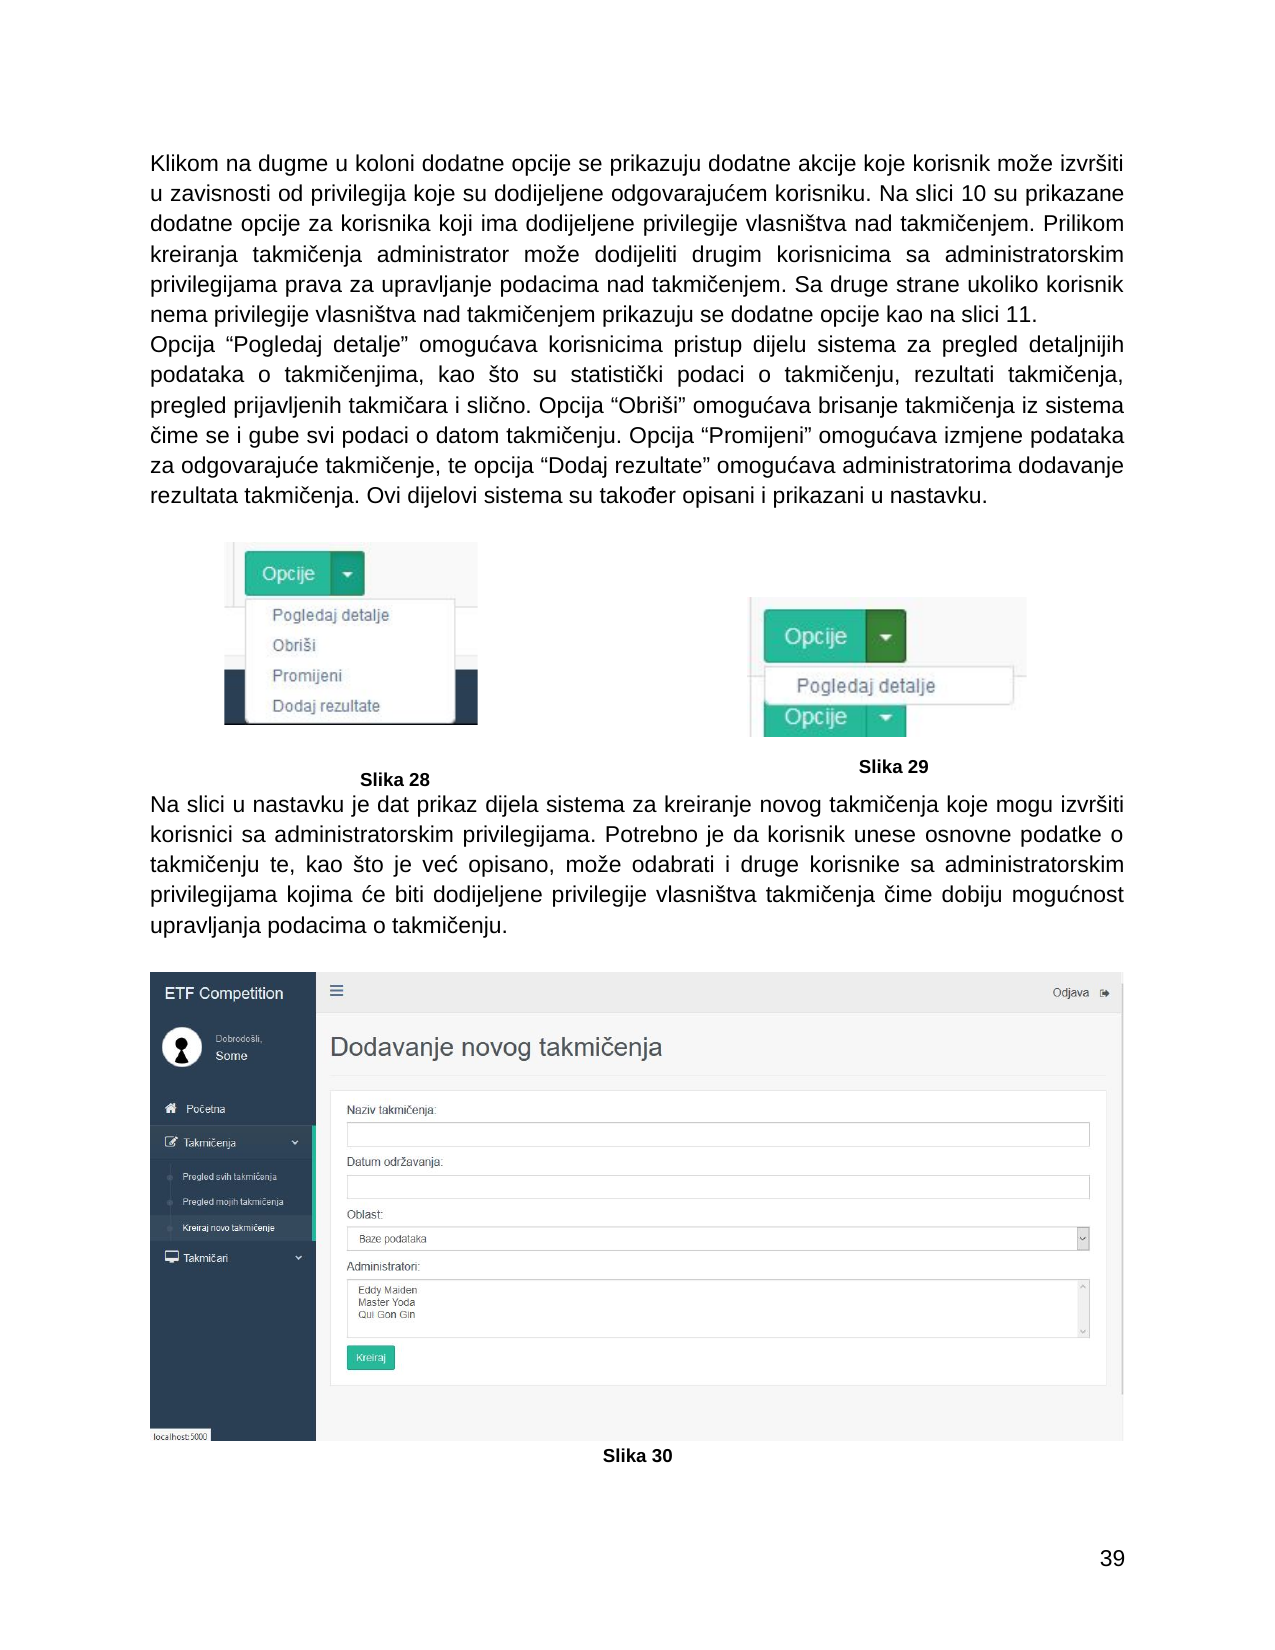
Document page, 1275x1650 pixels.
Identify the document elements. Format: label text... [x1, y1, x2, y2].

picture [150, 972, 1124, 1441]
table_header [638, 543, 1136, 791]
picture [224, 542, 478, 725]
table_header [139, 543, 637, 791]
text Klikom na dugme u koloni dodatne opcije se prikazuju dodatne akcije koje korisnik može izvršiti u zavisnosti od privilegija koje su dodijeljene odgovarajućem korisniku. Na slici 10 su prikazane dodatne opcije za korisnika koji ima dodijeljene privilegije vlasništva nad takmičenjem. Prilikom kreiranja takmičenja administrator može dodijeliti drugim korisnicima sa administratorskim privilegijama prava za upravljanje podacima nad takmičenjem. Sa druge strane ukoliko korisnik nema privilegije vlasništva nad takmičenjem prikazuju se dodatne opcije kao na slici 11. [150, 150, 1125, 327]
picture [747, 597, 1027, 737]
text Opcija “Pogledaj detalje” omogućava korisnicima pristup dijelu sistema za pregled detaljnijih podataka o takmičenjima, kao što su statistički podaci o takmičenju, rezultati takmičenja, pregled prijavljenih takmičara i slično. Opcija “Obriši” omogućava brisanje takmičenja iz sistema čime se i gube svi podaci o datom takmičenju. Opcija “Promijeni” omogućava izmjene podataka za odgovarajuće takmičenje, te opcija “Dodaj rezultate” omogućava administratorima dodavanje rezultata takmičenja. Ovi dijelovi sistema su također opisani i prikazani u nastavku. [150, 331, 1125, 509]
text Na slici u nastavku je dat prikaz dijela sistema za kreiranje novog takmičenja koje mogu izvršiti korisnici sa administratorskim privilegijama. Potrebno je da korisnik unese osnovne podatke o takmičenju te, kao što je već opisano, može odabrati i druge korisnike sa administratorskim privilegijama kojima će biti dodijeljene privilegije vlasništva takmičenja čime dobiju mogućnost upravljanja podacima o takmičenju. [150, 791, 1125, 938]
text Slika 30 [150, 1444, 1125, 1466]
